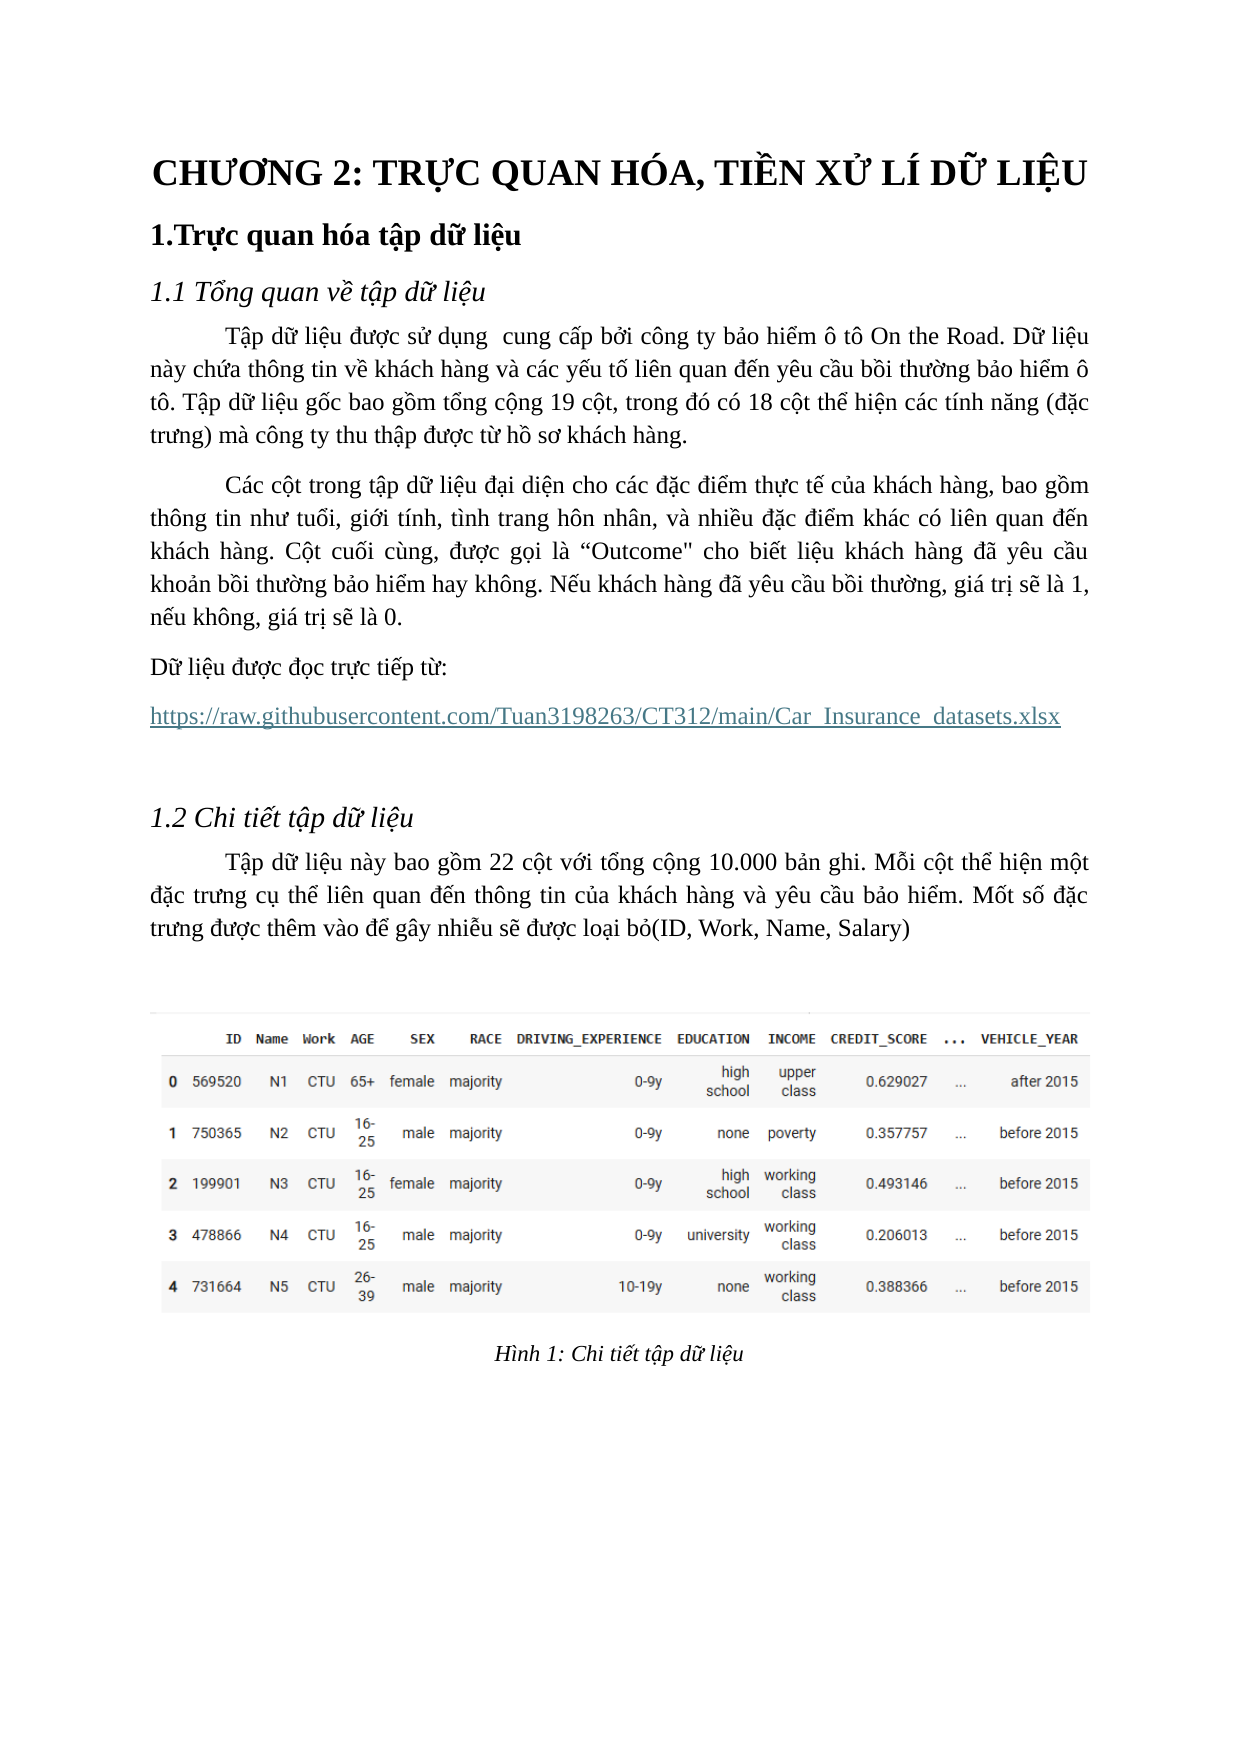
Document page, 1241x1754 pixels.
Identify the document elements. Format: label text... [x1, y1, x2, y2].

text https://raw.githubusercontent.com/Tuan3198263/CT312/main/Car_Insurance_datasets.xlsx [150, 701, 1090, 730]
text Hình 1: Chi tiết tập dữ liệu [150, 1340, 1090, 1366]
picture [150, 1012, 1091, 1318]
text Tập dữ liệu này bao gồm 22 cột với tổng cộng 10.000 bản ghi. Mỗi cột thể hiện một đặc trưng cụ thể liên quan đến thông tin của khách hàng và yêu cầu bảo hiểm. Mốt số đặc trưng được thêm vào để gây nhiễu sẽ được loại bỏ(ID, Work, Name, Salary) [150, 847, 1090, 942]
subtitle CHƯƠNG 2: TRỰC QUAN HÓA, TIỀN XỬ LÍ DỮ LIỆU [150, 150, 1090, 193]
text Dữ liệu được đọc trực tiếp từ: [150, 652, 1090, 680]
text Tập dữ liệu được sử dụng cung cấp bởi công ty bảo hiểm ô tô On the Road. Dữ liệu này chứa thông tin về khách hàng và các yếu tố liên quan đến yêu cầu bồi thường bảo hiểm ô tô. Tập dữ liệu gốc bao gồm tổng cộng 19 cột, trong đó có 18 cột thể hiện các tính năng (đặc trưng) mà công ty thu thập được từ hồ sơ khách hàng. [150, 321, 1090, 449]
subtitle 1.Trực quan hóa tập dữ liệu [150, 216, 1090, 252]
subtitle 1.1 Tổng quan về tập dữ liệu [150, 274, 1090, 308]
text Các cột trong tập dữ liệu đại diện cho các đặc điểm thực tế của khách hàng, bao gồm thông tin như tuổi, giới tính, tình trang hôn nhân, và nhiều đặc điểm khác có liên quan đến khách hàng. Cột cuối cùng, được gọi là “Outcome" cho biết liệu khách hàng đã yêu cầu khoản bồi thường bảo hiểm hay không. Nếu khách hàng đã yêu cầu bồi thường, giá trị sẽ là 1, nếu không, giá trị sẽ là 0. [150, 470, 1090, 631]
subtitle 1.2 Chi tiết tập dữ liệu [150, 801, 1090, 834]
